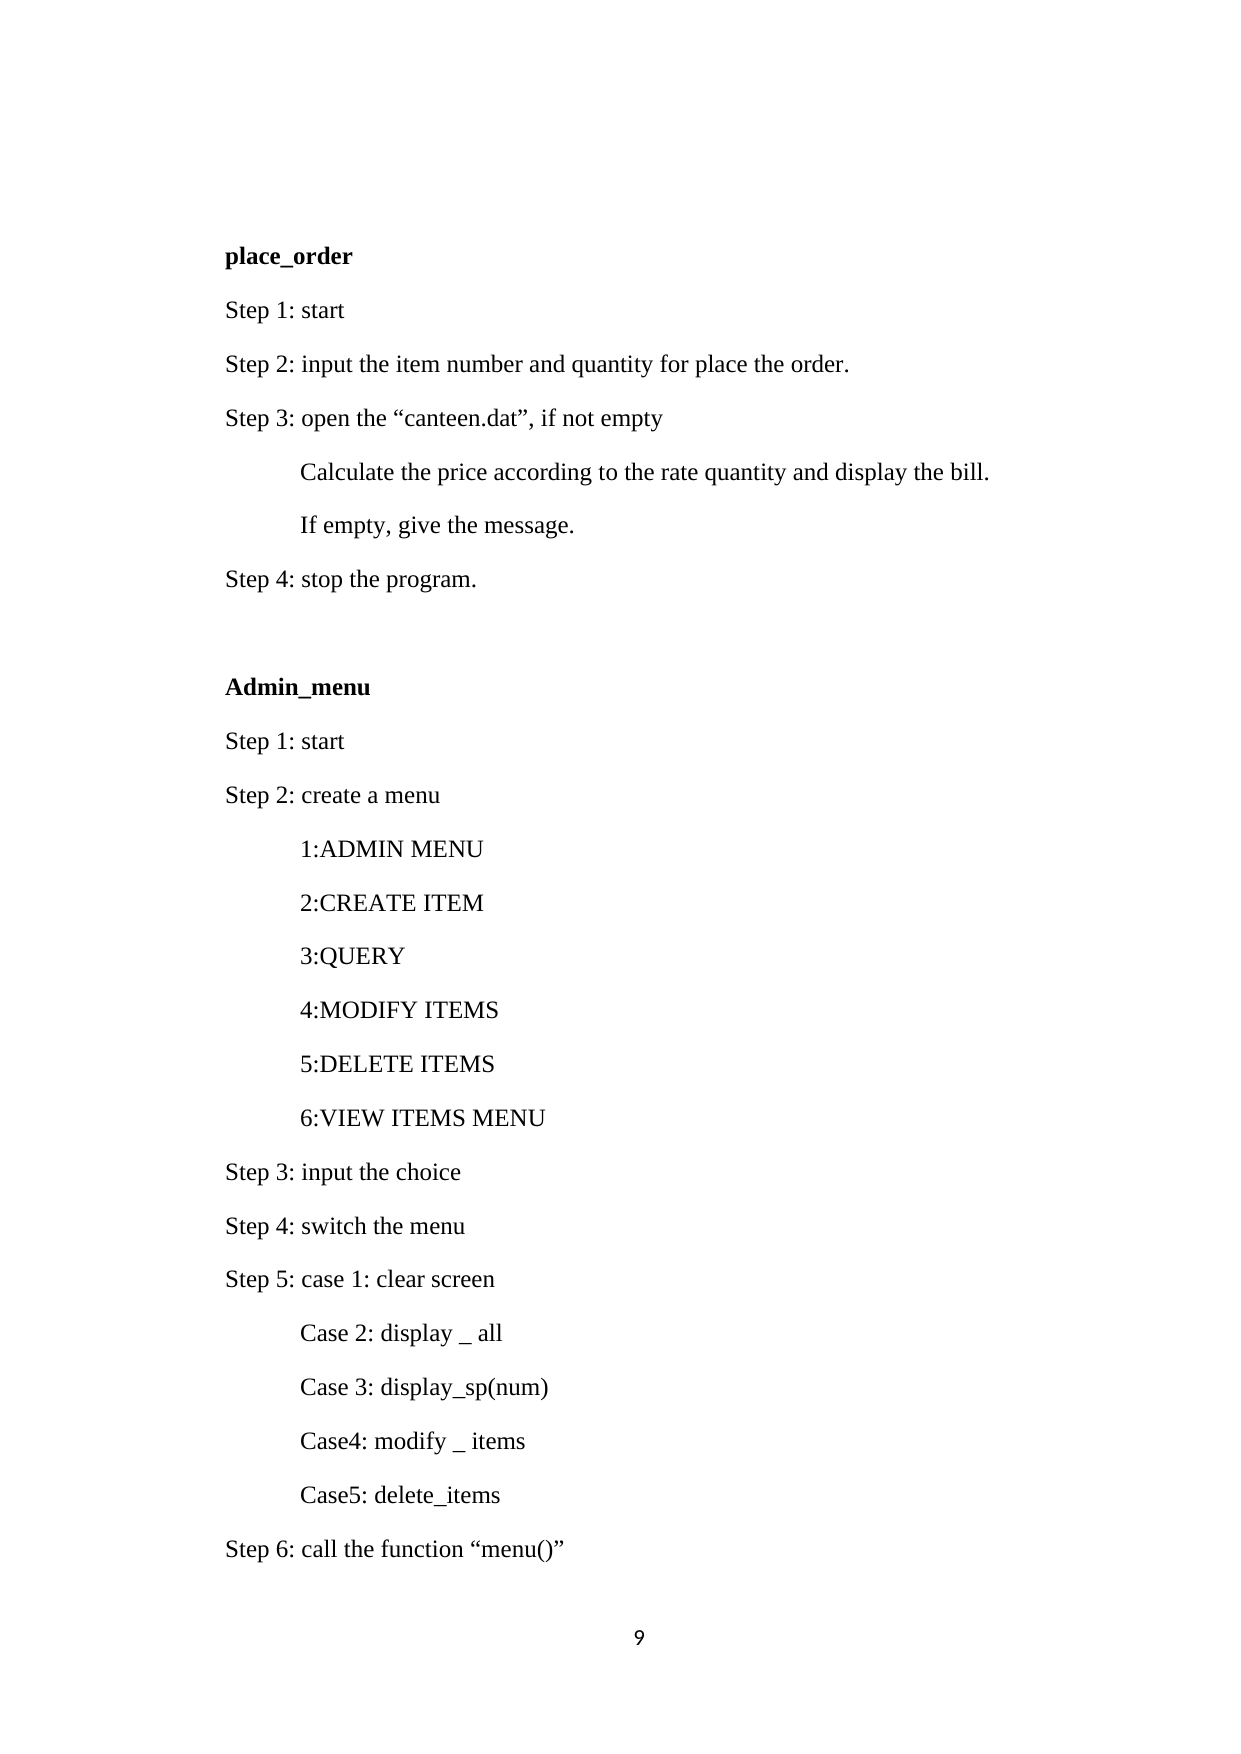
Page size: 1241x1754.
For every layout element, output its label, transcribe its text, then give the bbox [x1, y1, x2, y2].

text Calculate the price according to the rate quantity and display the bill. [225, 457, 1053, 486]
text Step 3: open the “canteen.dat”, if not empty [225, 403, 1053, 432]
text Step 4: stop the program. [225, 564, 1053, 593]
text Step 5: case 1: clear screen [225, 1264, 1053, 1293]
text 3:QUERY [225, 941, 1053, 970]
text 4:MODIFY ITEMS [225, 995, 1053, 1024]
text Case 3: display_sp(num) [225, 1372, 1053, 1401]
text Step 3: input the choice [225, 1157, 1053, 1186]
text 5:DELETE ITEMS [225, 1049, 1053, 1078]
text Admin_menu [225, 672, 1053, 701]
text Step 2: create a menu [225, 780, 1053, 809]
text Case 2: display _ all [225, 1318, 1053, 1347]
text 2:CREATE ITEM [225, 888, 1053, 916]
text Step 4: switch the menu [225, 1211, 1053, 1239]
text Case5: delete_items [225, 1480, 1053, 1509]
text If empty, give the message. [225, 511, 1053, 539]
text Step 2: input the item number and quantity for place the order. [225, 349, 1053, 378]
text place_order [225, 241, 1053, 270]
text Step 1: start [225, 295, 1053, 324]
text 1:ADMIN MENU [225, 834, 1053, 862]
text Step 6: call the function “menu()” [225, 1534, 1053, 1563]
text Case4: modify _ items [225, 1426, 1053, 1455]
text 6:VIEW ITEMS MENU [225, 1103, 1053, 1132]
text Step 1: start [225, 726, 1053, 755]
